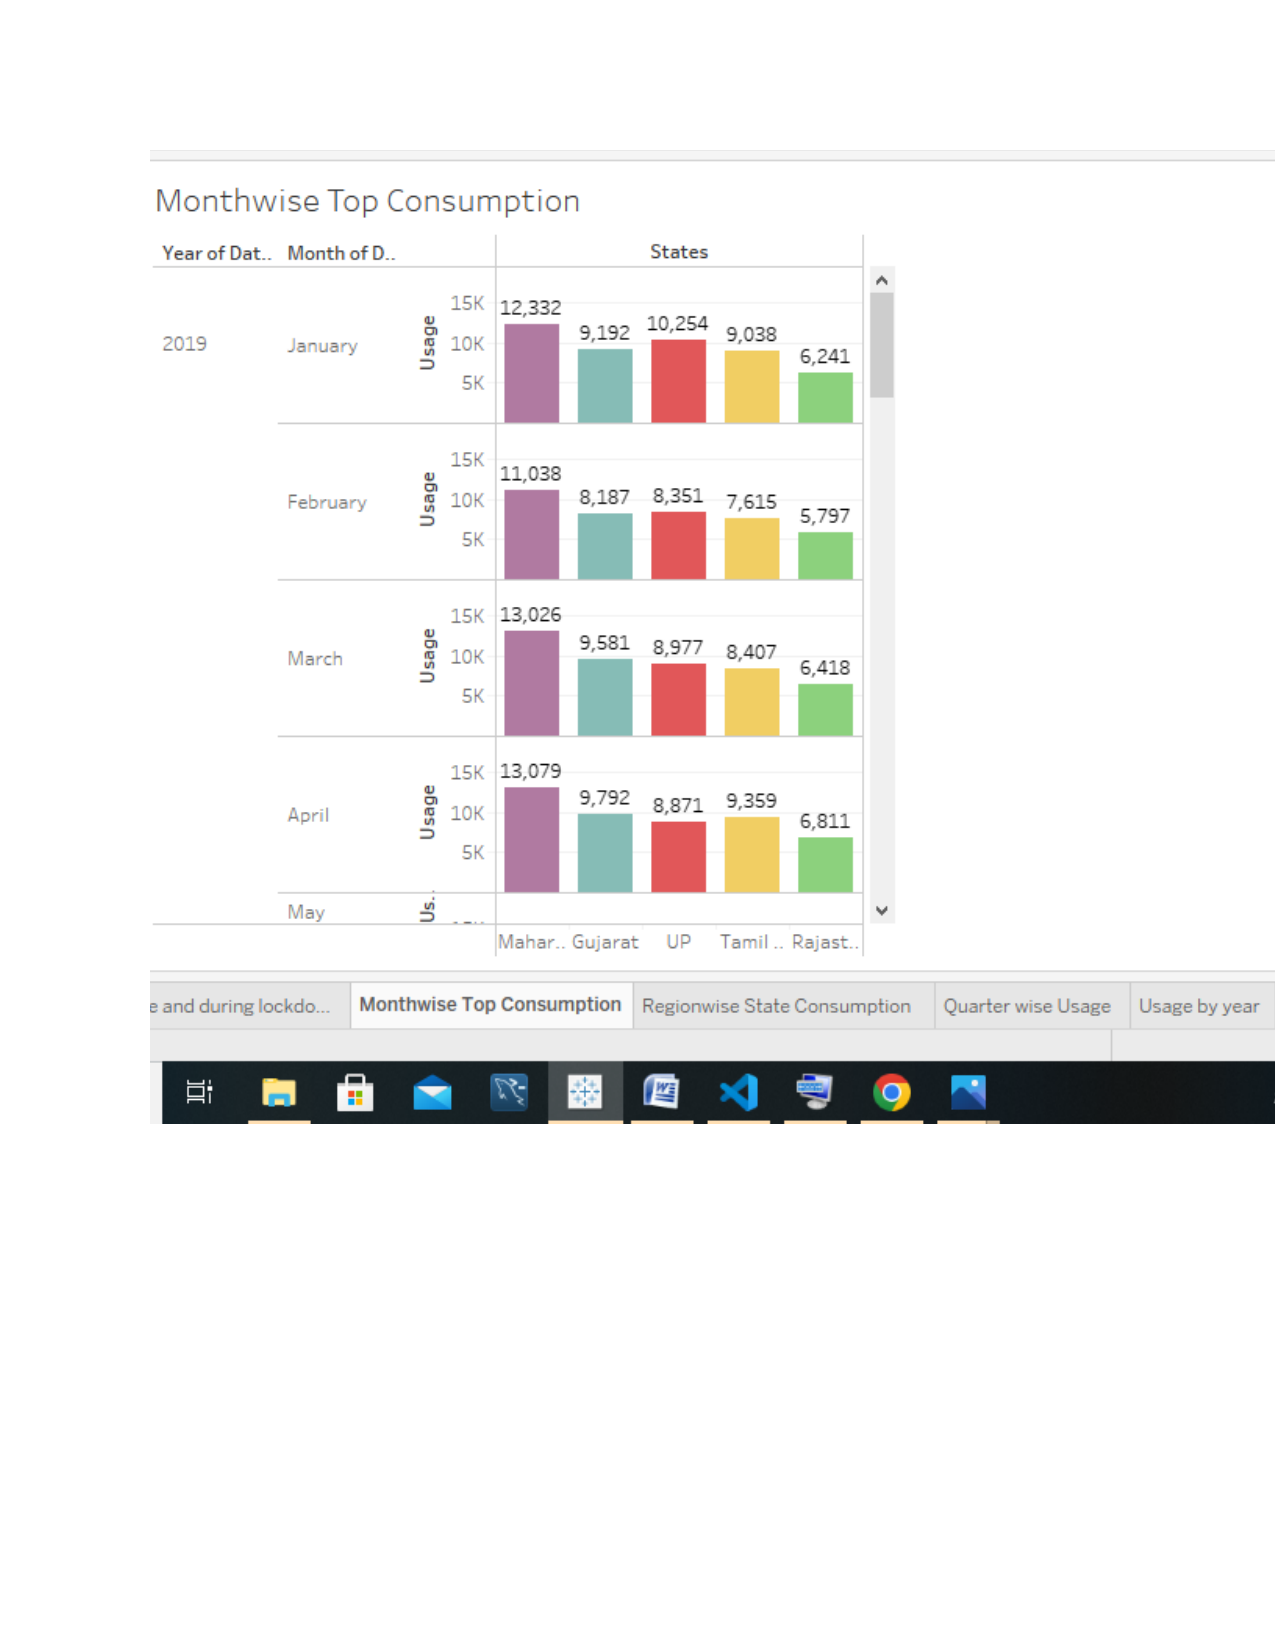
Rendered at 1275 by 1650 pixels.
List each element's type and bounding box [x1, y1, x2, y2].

picture [150, 150, 1275, 1124]
